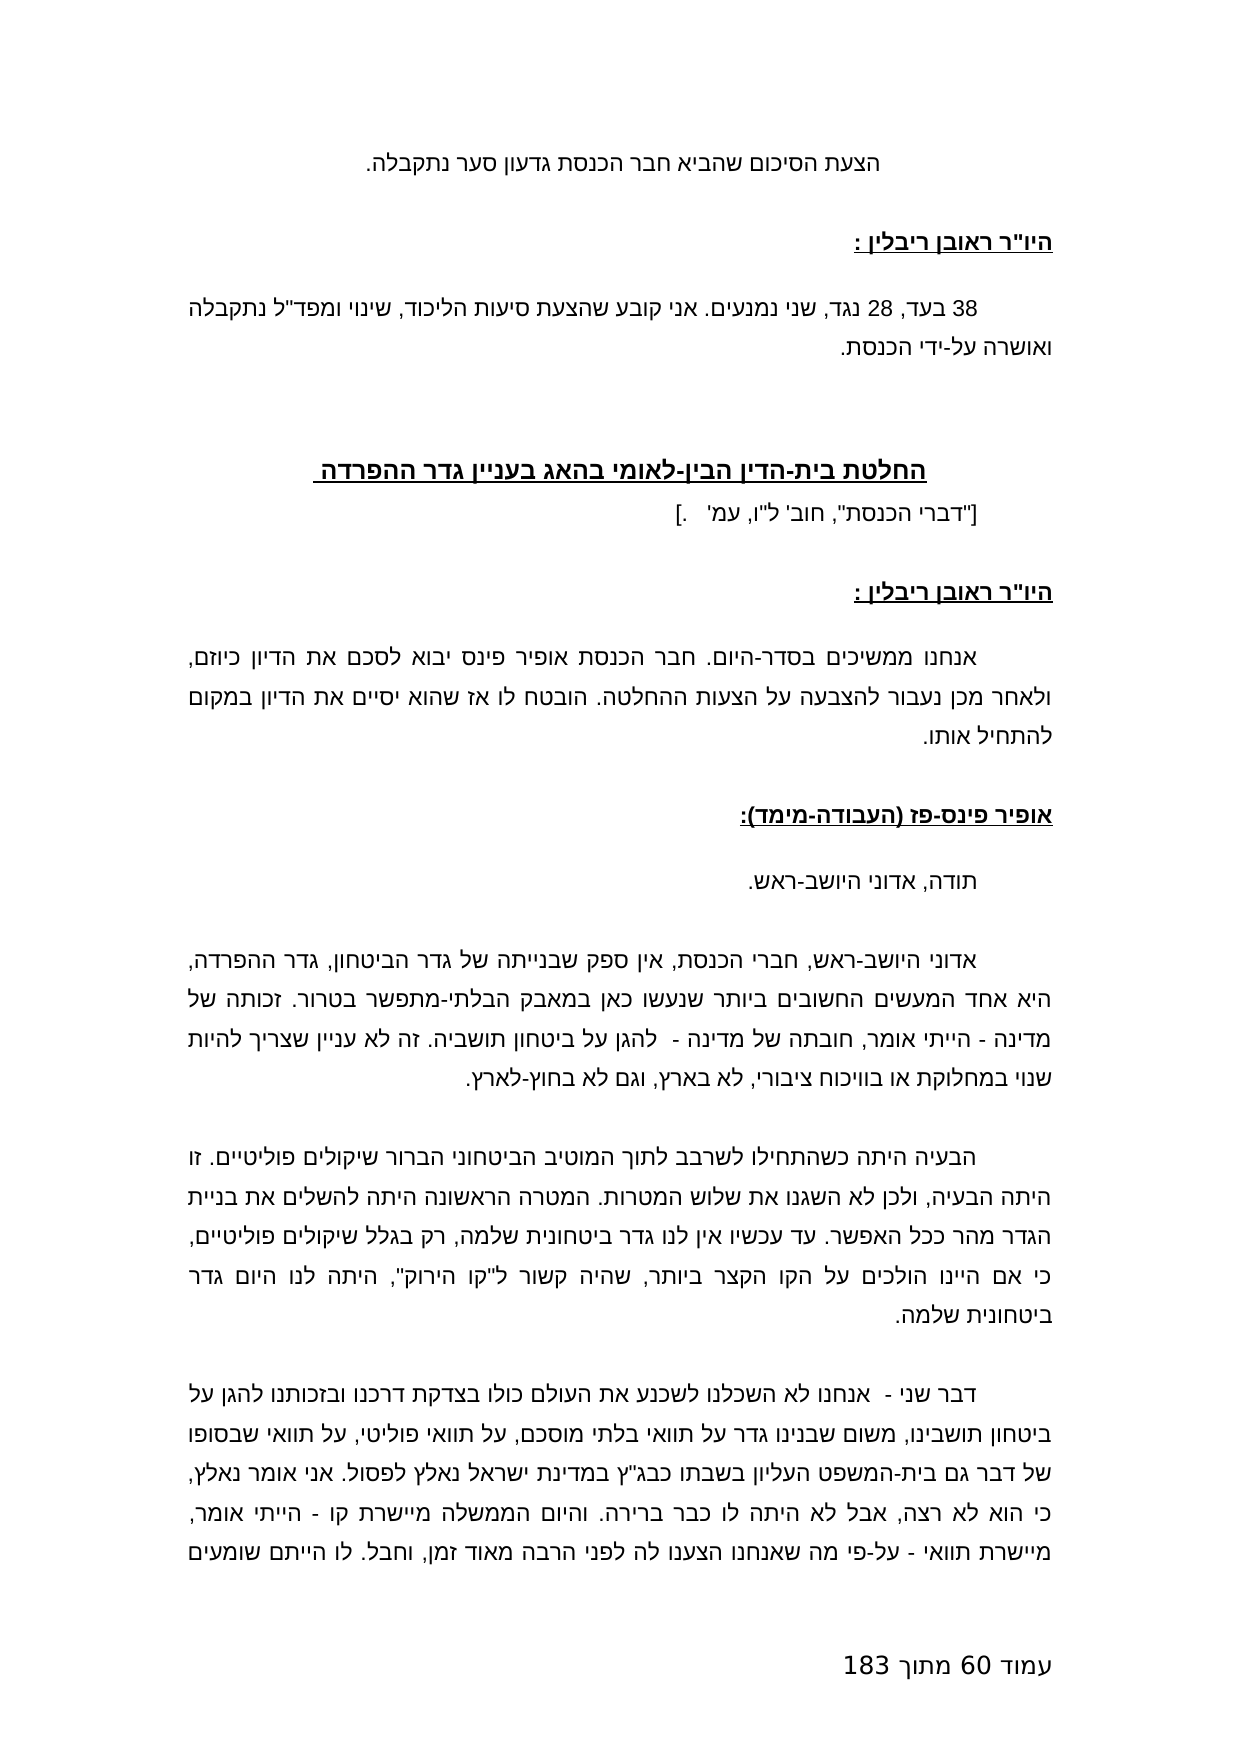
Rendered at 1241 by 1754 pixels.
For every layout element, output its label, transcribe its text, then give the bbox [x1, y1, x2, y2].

text ["דברי הכנסת", חוב' ל"ו, עמ' .] [187, 499, 1053, 526]
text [187, 1381, 1053, 1566]
text היו"ר ראובן ריבלין : [187, 578, 1053, 605]
text תודה, אדוני היושב-ראש. [187, 868, 1053, 894]
text הצעת הסיכום שהביא חבר הכנסת גדעון סער נתקבלה. [187, 150, 1053, 176]
text אדוני היושב-ראש, חברי הכנסת, אין ספק שבנייתה של גדר הביטחון, גדר ההפרדה, היא אחד המעשים החשובים ביותר שנעשו כאן במאבק הבלתי-מתפשר בטרור. זכותה של מדינה - הייתי אומר, חובתה של מדינה - להגן על ביטחון תושביה. זה לא עניין שצריך להיות שנוי במחלוקת או בוויכוח ציבורי, לא בארץ, וגם לא בחוץ-לארץ. [187, 947, 1053, 1092]
text אנחנו ממשיכים בסדר-היום. חבר הכנסת אופיר פינס יבוא לסכם את הדיון כיוזם, ולאחר מכן נעבור להצבעה על הצעות ההחלטה. הובטח לו אז שהוא יסיים את הדיון במקום להתחיל אותו. [187, 644, 1053, 749]
text 38 בעד, 28 נגד, שני נמנעים. אני קובע שהצעת סיעות הליכוד, שינוי ומפד"ל נתקבלה ואושרה על-ידי הכנסת. [187, 295, 1053, 361]
text החלטת בית-הדין הבין-לאומי בהאג בעניין גדר ההפרדה [187, 456, 1053, 485]
text היו"ר ראובן ריבלין : [187, 229, 1053, 255]
text הבעיה היתה כשהתחילו לשרבב לתוך המוטיב הביטחוני הברור שיקולים פוליטיים. זו היתה הבעיה, ולכן לא השגנו את שלוש המטרות. המטרה הראשונה היתה להשלים את בניית הגדר מהר ככל האפשר. עד עכשיו אין לנו גדר ביטחונית שלמה, רק בגלל שיקולים פוליטיים, כי אם היינו הולכים על הקו הקצר ביותר, שהיה קשור ל"קו הירוק", היתה לנו היום גדר ביטחונית שלמה. [187, 1144, 1053, 1329]
text אופיר פינס-פז (העבודה-מימד): [187, 802, 1053, 828]
